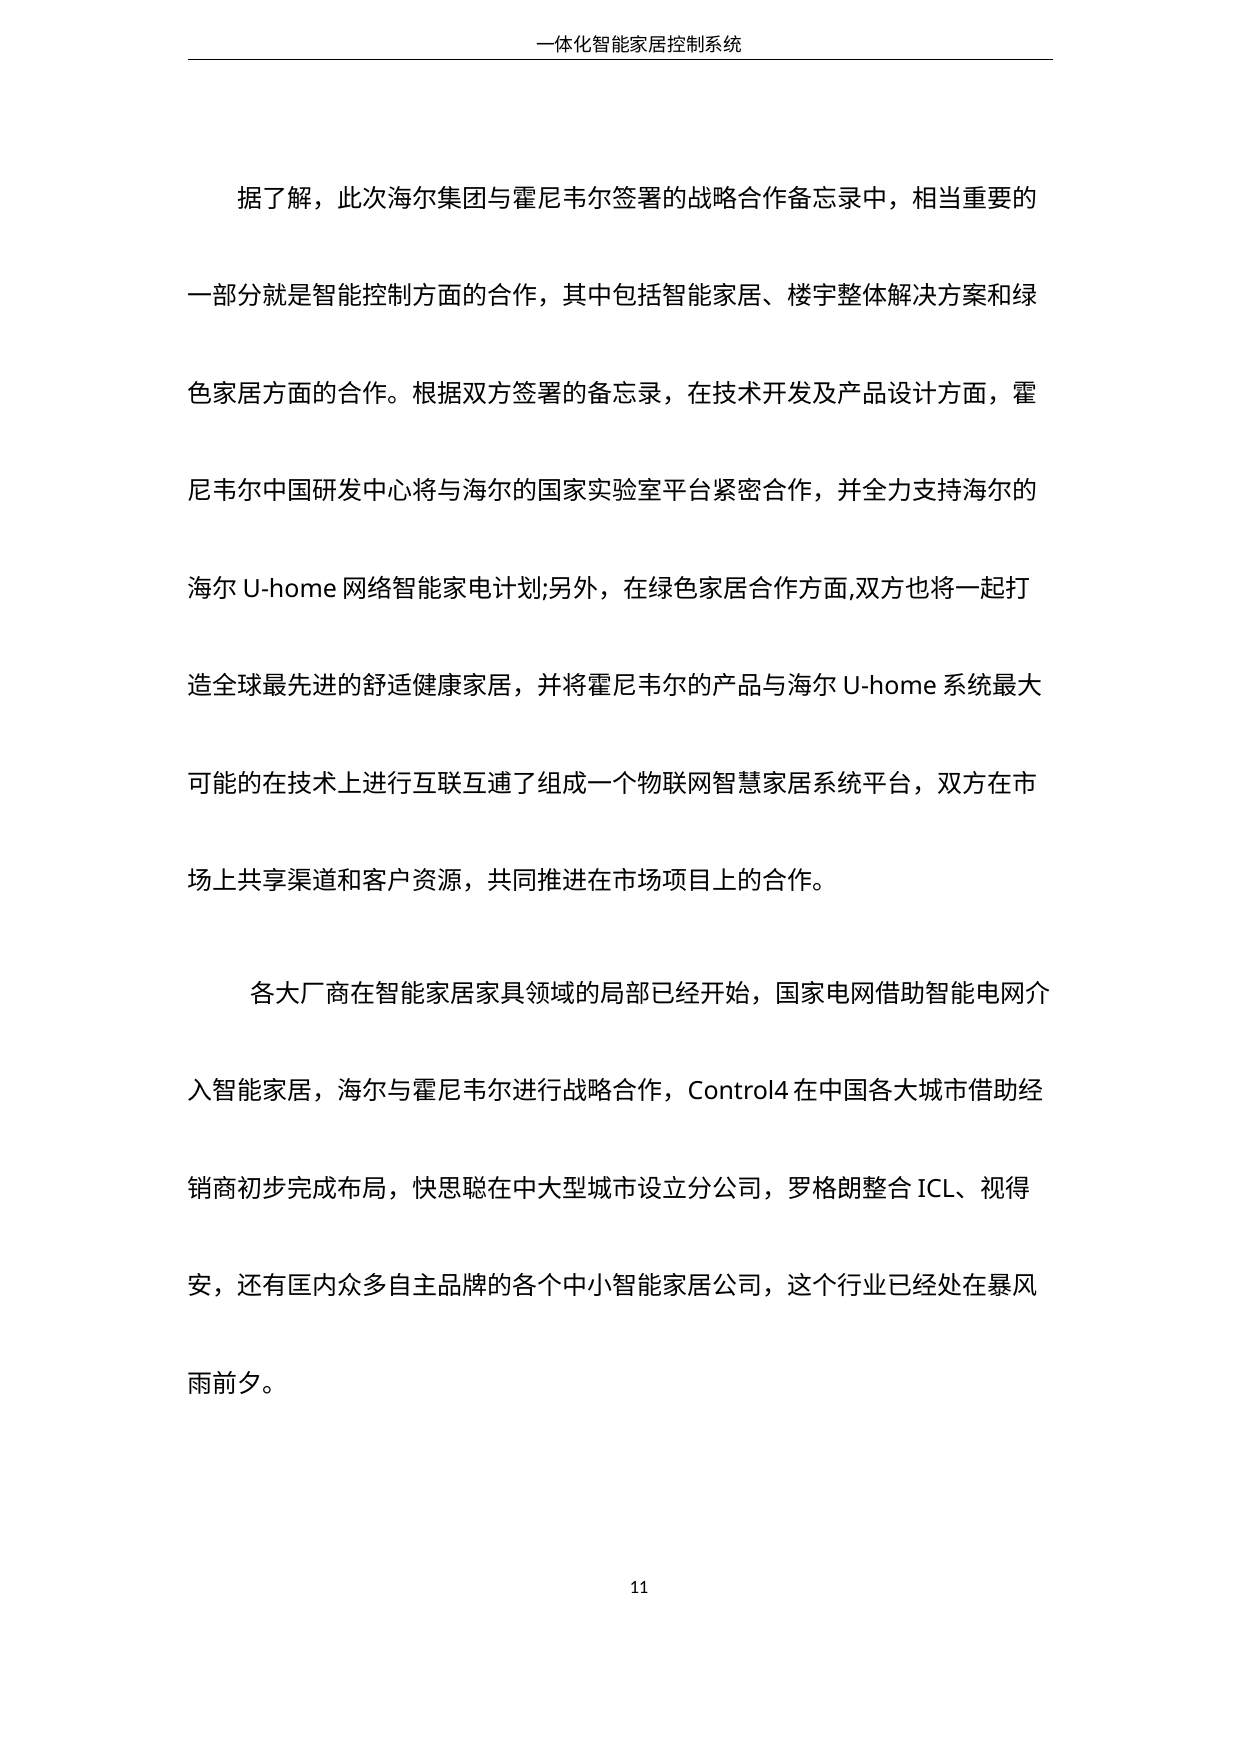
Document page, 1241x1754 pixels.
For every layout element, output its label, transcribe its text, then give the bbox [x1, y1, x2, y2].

text 据了解，此次海尔集团与霍尼韦尔签署的战略合作备忘录中，相当重要的一部分就是智能控制方面的合作，其中包括智能家居、楼宇整体解决方案和绿色家居方面的合作。根据双方签署的备忘录，在技术开发及产品设计方面，霍尼韦尔中国研发中心将与海尔的国家实验室平台紧密合作，并全力支持海尔的海尔U-home网络智能家电计划;另外，在绿色家居合作方面,双方也将一起打造全球最先进的舒适健康家居，并将霍尼韦尔的产品与海尔U-home系统最大可能的在技术上进行互联互逋了组成一个物联网智慧家居系统平台，双方在市场上共享渠道和客户资源，共同推进在市场项目上的合作。 [187, 164, 1053, 911]
text 各大厂商在智能家居家具领域的局部已经开始，国家电网借助智能电网介入智能家居，海尔与霍尼韦尔进行战略合作，Control4在中国各大城市借助经销商初步完成布局，快思聪在中大型城市设立分公司，罗格朗整合ICL、视得安，还有匡内众多自主品牌的各个中小智能家居公司，这个行业已经处在暴风雨前夕。 [187, 959, 1053, 1414]
